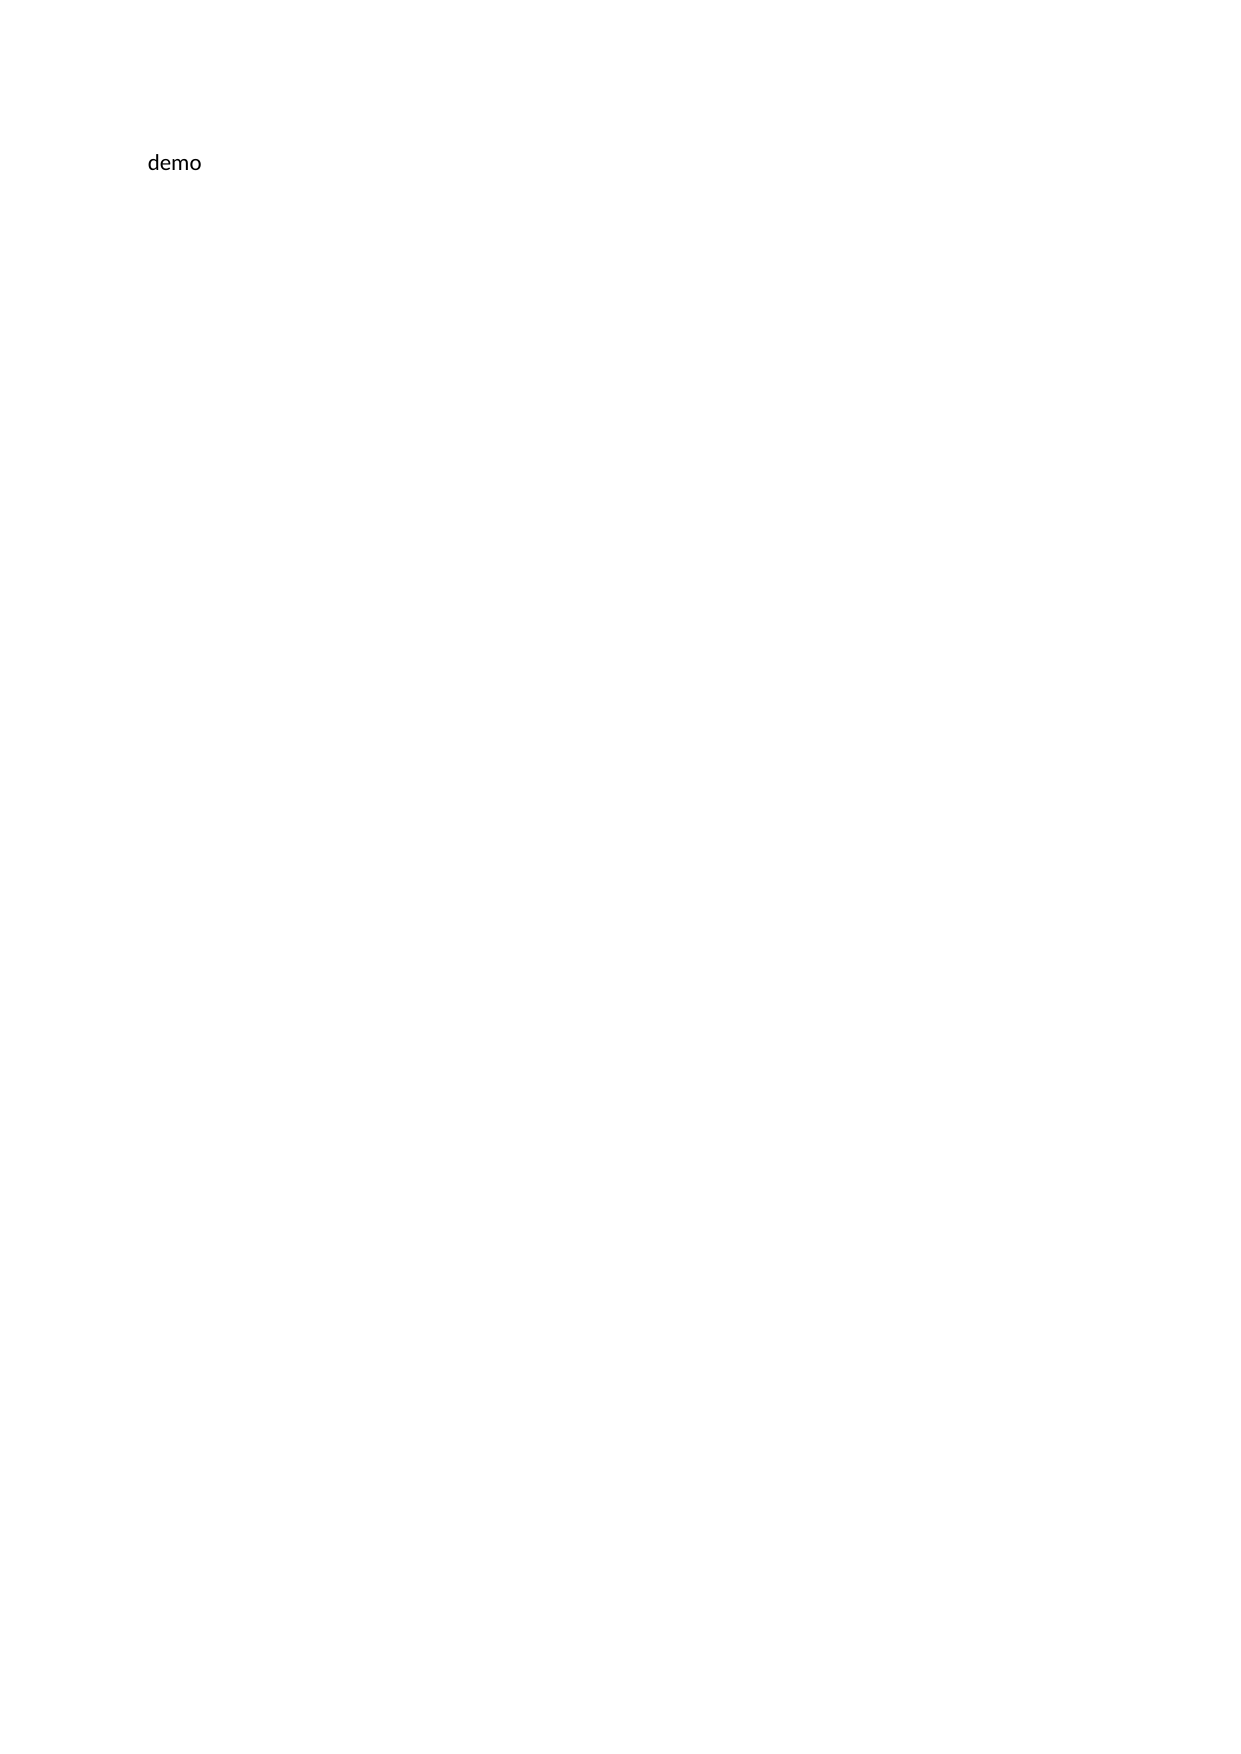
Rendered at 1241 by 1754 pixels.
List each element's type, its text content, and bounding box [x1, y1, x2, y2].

text demo [148, 148, 1093, 176]
